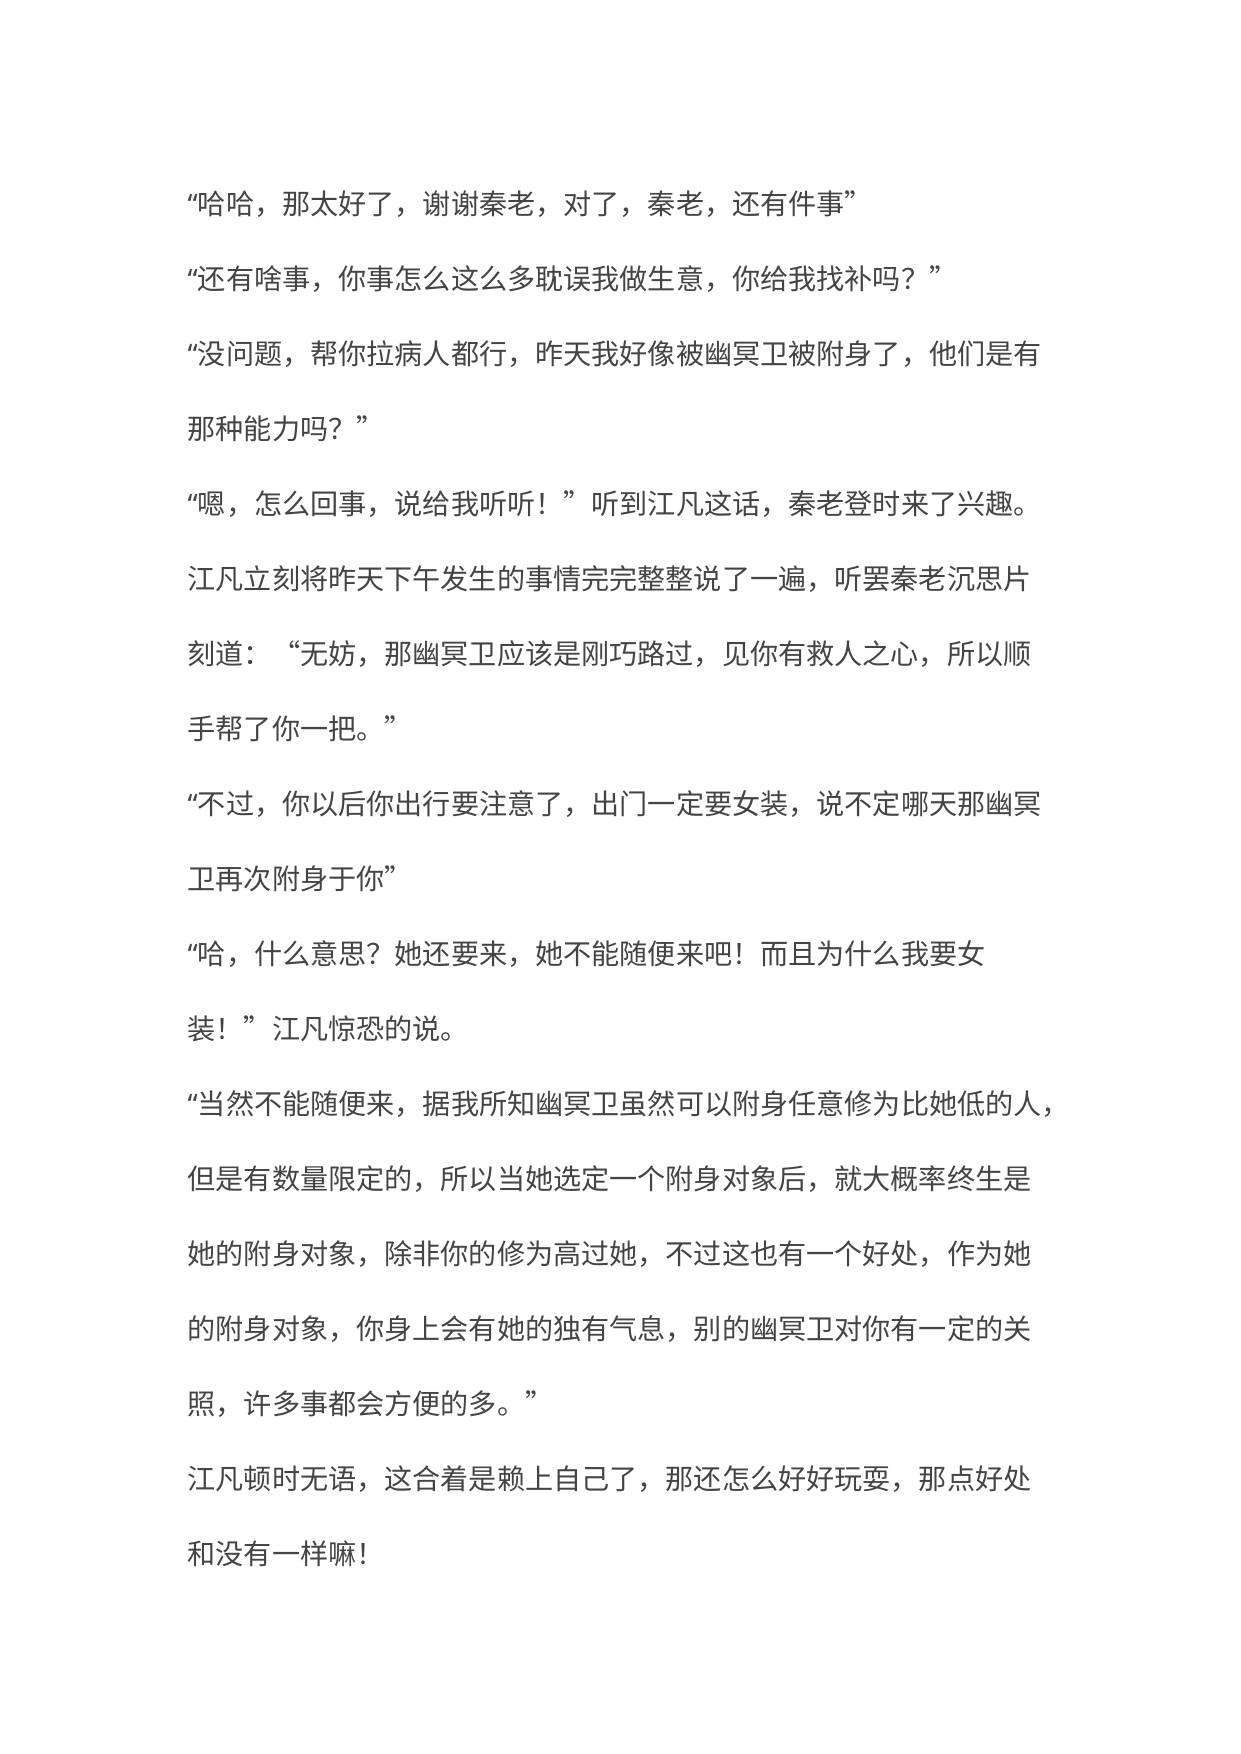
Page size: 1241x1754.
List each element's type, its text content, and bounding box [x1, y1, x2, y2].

text “还有啥事，你事怎么这么多耽误我做生意，你给我找补吗？” [187, 239, 1053, 314]
text “当然不能随便来，据我所知幽冥卫虽然可以附身任意修为比她低的人，但是有数量限定的，所以当她选定一个附身对象后，就大概率终生是她的附身对象，除非你的修为高过她，不过这也有一个好处，作为她的附身对象，你身上会有她的独有气息，别的幽冥卫对你有一定的关照，许多事都会方便的多。” [187, 1064, 1053, 1439]
text “哈，什么意思？她还要来，她不能随便来吧！而且为什么我要女装！”江凡惊恐的说。 [187, 914, 1053, 1064]
text “哈哈，那太好了，谢谢秦老，对了，秦老，还有件事” [187, 164, 1053, 239]
text 江凡立刻将昨天下午发生的事情完完整整说了一遍，听罢秦老沉思片刻道：“无妨，那幽冥卫应该是刚巧路过，见你有救人之心，所以顺手帮了你一把。” [187, 539, 1053, 764]
text “不过，你以后你出行要注意了，出门一定要女装，说不定哪天那幽冥卫再次附身于你” [187, 764, 1053, 914]
text 江凡顿时无语，这合着是赖上自己了，那还怎么好好玩耍，那点好处和没有一样嘛！ [187, 1439, 1053, 1589]
text “没问题，帮你拉病人都行，昨天我好像被幽冥卫被附身了，他们是有那种能力吗？” [187, 314, 1053, 464]
text “嗯，怎么回事，说给我听听！”听到江凡这话，秦老登时来了兴趣。 [187, 464, 1053, 539]
